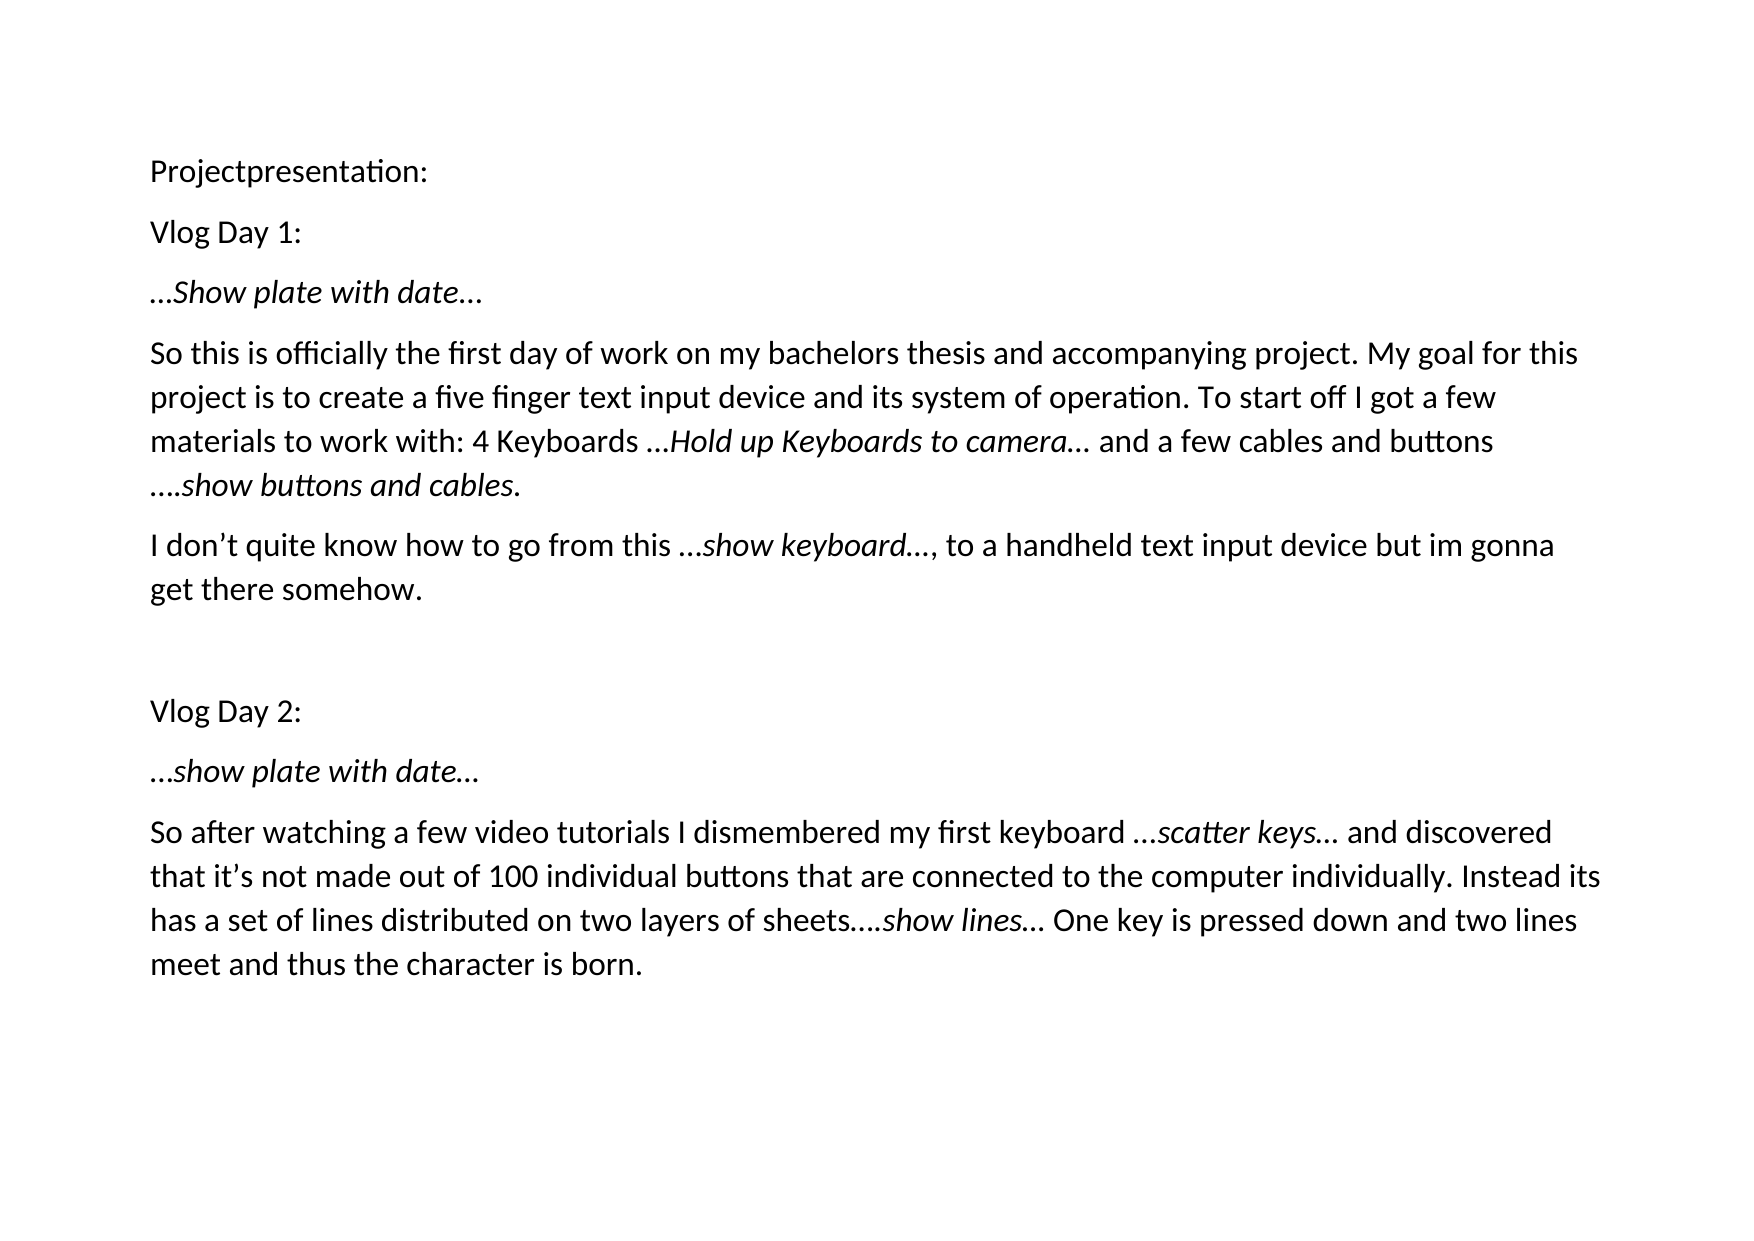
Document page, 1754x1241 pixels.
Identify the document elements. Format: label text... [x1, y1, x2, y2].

text Vlog Day 1: [150, 211, 1604, 251]
text Vlog Day 2: [150, 689, 1604, 730]
text …Show plate with date… [150, 271, 1604, 312]
text I don’t quite know how to go from this …show keyboard…, to a handheld text input device but im gonna get there somehow. [150, 524, 1604, 609]
text Projectpresentation: [150, 150, 1604, 191]
text So this is officially the first day of work on my bachelors thesis and accompanying project. My goal for this project is to create a five finger text input device and its system of operation. To start off I got a few materials to work with: 4 Keyboards …Hold up Keyboards to camera… and a few cables and buttons ….show buttons and cables. [150, 332, 1604, 504]
text …show plate with date… [150, 750, 1604, 791]
text So after watching a few video tutorials I dismembered my first keyboard …scatter keys… and discovered that it’s not made out of 100 individual buttons that are connected to the computer individually. Instead its has a set of lines distributed on two layers of sheets….show lines… One key is pressed down and two lines meet and thus the character is born. [150, 811, 1604, 983]
